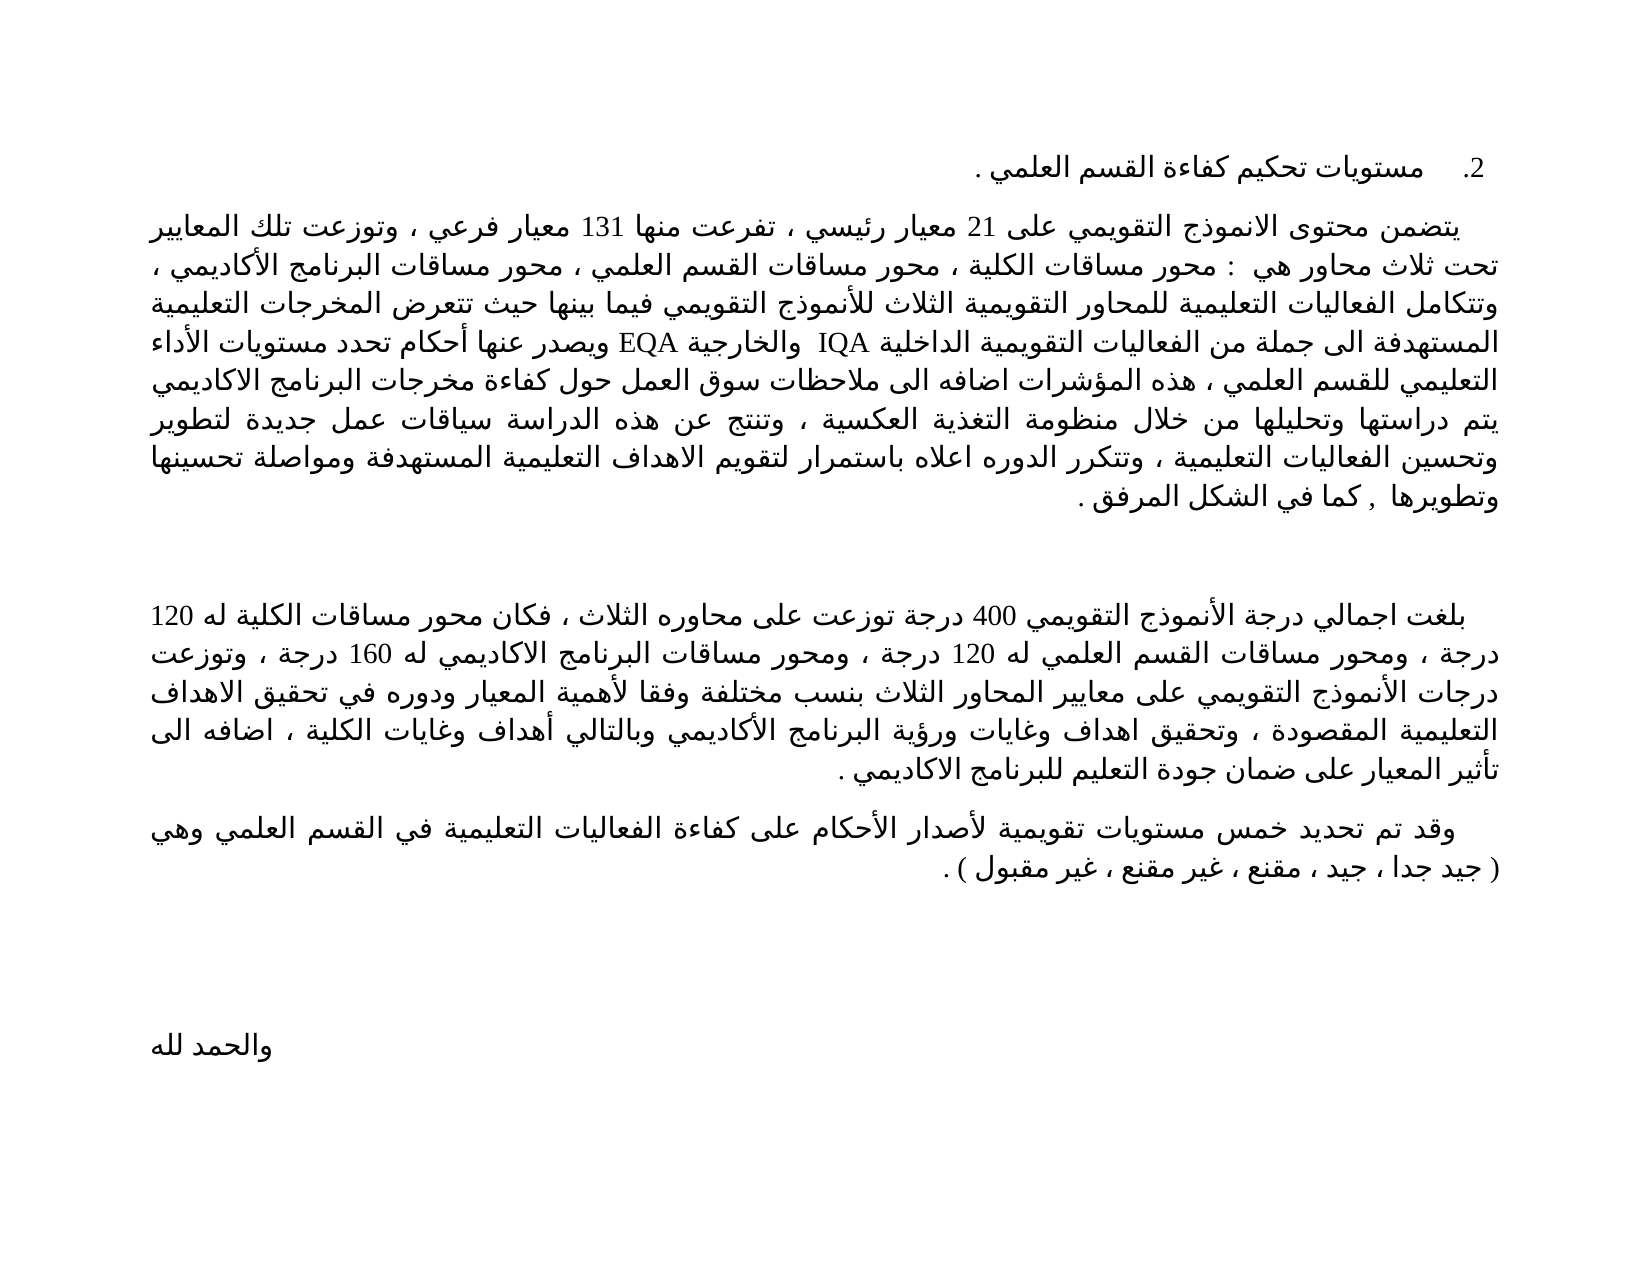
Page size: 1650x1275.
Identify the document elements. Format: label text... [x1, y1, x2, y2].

text بلغت اجمالي درجة الأنموذج التقويمي 400 درجة توزعت على محاوره الثلاث ، فكان محور مساقات الكلية له 120 درجة ، ومحور مساقات القسم العلمي له 120 درجة ، ومحور مساقات البرنامج الاكاديمي له 160 درجة ، وتوزعت درجات الأنموذج التقويمي على معايير المحاور الثلاث بنسب مختلفة وفقا لأهمية المعيار ودوره في تحقيق الاهداف التعليمية المقصودة ، وتحقيق اهداف وغايات ورؤية البرنامج الأكاديمي وبالتالي أهداف وغايات الكلية ، اضافه الى تأثير المعيار على ضمان جودة التعليم للبرنامج الاكاديمي . [150, 598, 1500, 786]
text يتضمن محتوى الانموذج التقويمي على 21 معيار رئيسي ، تفرعت منها 131 معيار فرعي ، وتوزعت تلك المعايير تحت ثلاث محاور هي : محور مساقات الكلية ، محور مساقات القسم العلمي ، محور مساقات البرنامج الأكاديمي ، وتتكامل الفعاليات التعليمية للمحاور التقويمية الثلاث للأنموذج التقويمي فيما بينها حيث تتعرض المخرجات التعليمية المستهدفة الى جملة من الفعاليات التقويمية الداخلية IQA والخارجية EQA ويصدر عنها أحكام تحدد مستويات الأداء التعليمي للقسم العلمي ، هذه المؤشرات اضافه الى ملاحظات سوق العمل حول كفاءة مخرجات البرنامج الاكاديمي يتم دراستها وتحليلها من خلال منظومة التغذية العكسية ، وتنتج عن هذه الدراسة سياقات عمل جديدة لتطوير وتحسين الفعاليات التعليمية ، وتتكرر الدوره اعلاه باستمرار لتقويم الاهداف التعليمية المستهدفة ومواصلة تحسينها وتطويرها , كما في الشكل المرفق . [150, 209, 1500, 513]
list مستويات تحكيم كفاءة القسم العلمي . [150, 150, 1462, 183]
text وقد تم تحديد خمس مستويات تقويمية لأصدار الأحكام على كفاءة الفعاليات التعليمية في القسم العلمي وهي ( جيد جدا ، جيد ، مقنع ، غير مقنع ، غير مقبول ) . [150, 811, 1500, 883]
text والحمد لله [150, 1028, 1500, 1062]
